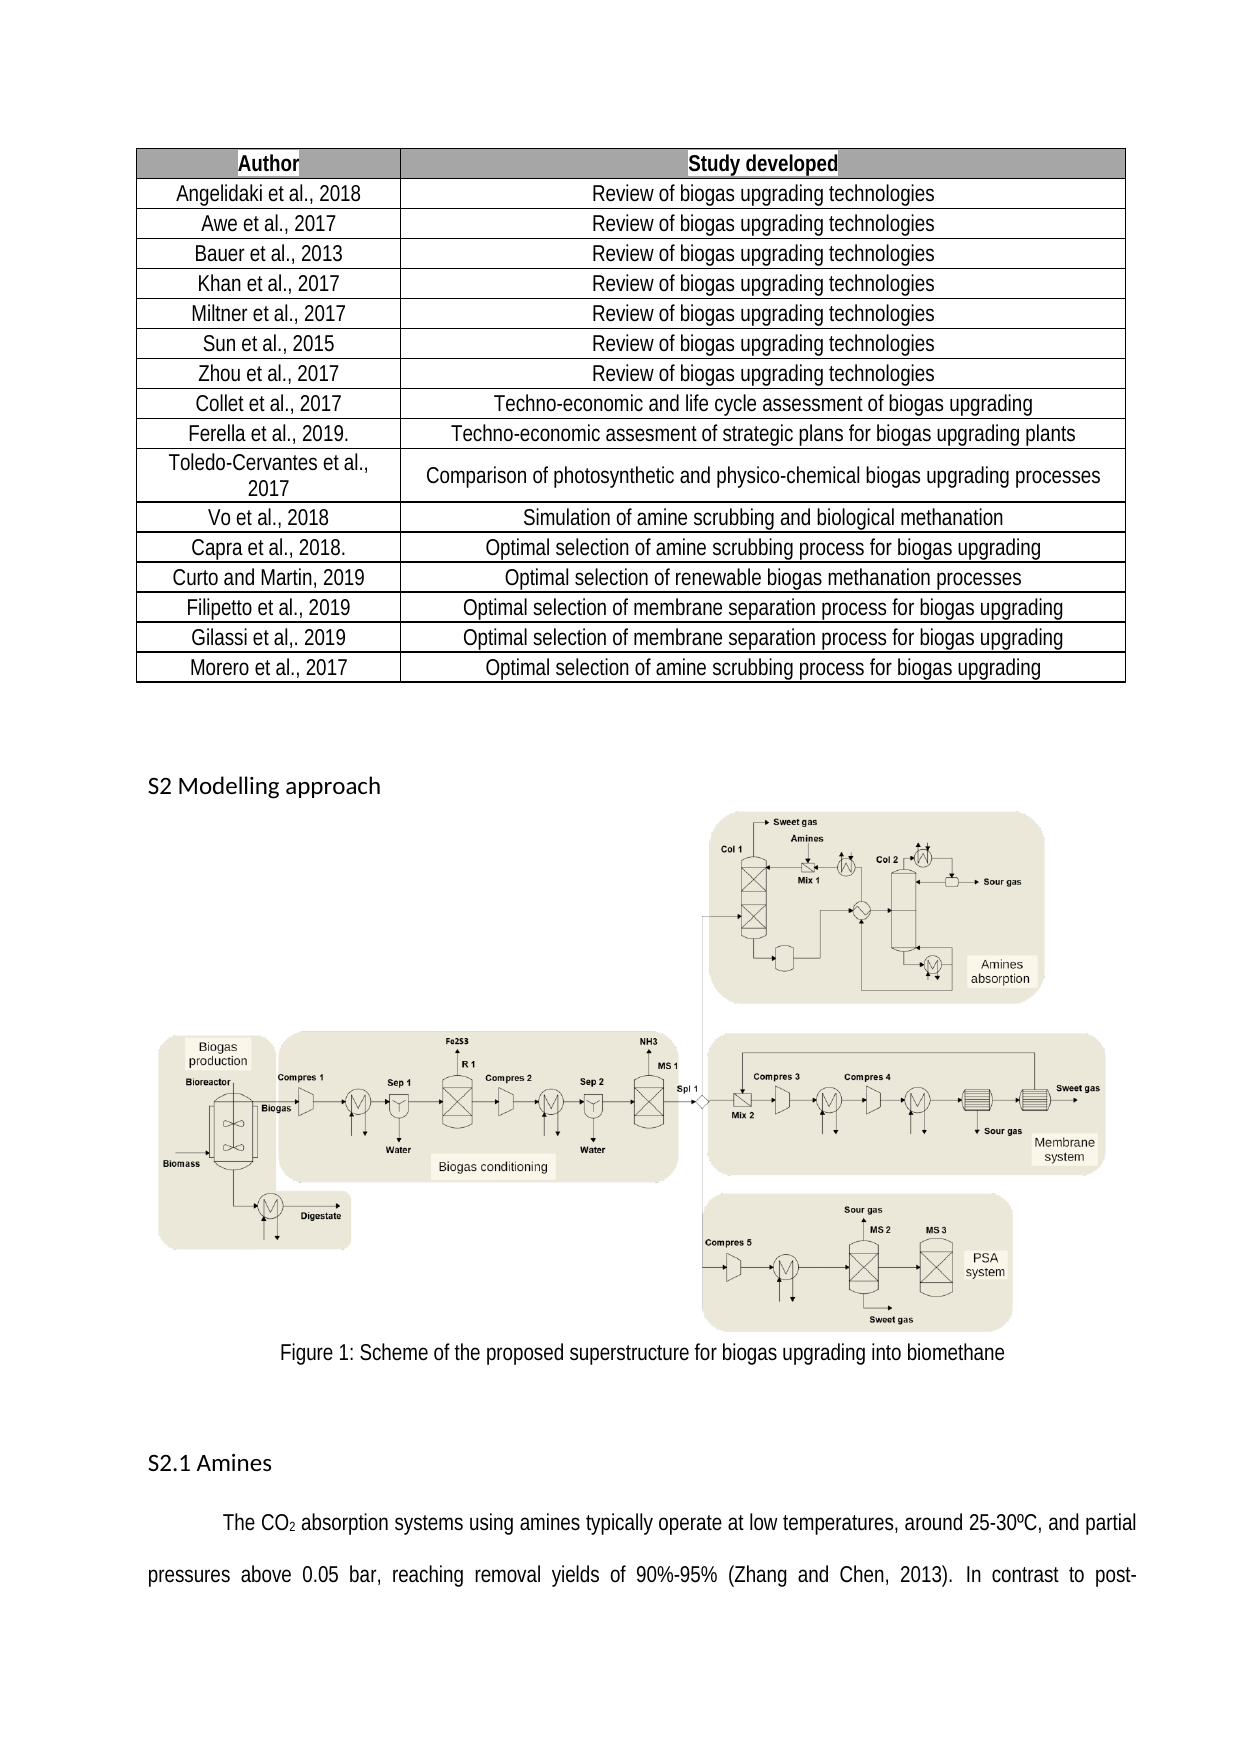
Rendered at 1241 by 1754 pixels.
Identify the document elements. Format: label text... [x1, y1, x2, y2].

table_cell Review of biogas upgrading technologies [401, 179, 1125, 208]
table_cell Comparison of photosynthetic and physico-chemical biogas upgrading processes [401, 449, 1125, 501]
table_header Author [137, 149, 400, 178]
table_cell Techno-economic and life cycle assessment of biogas upgrading [401, 389, 1125, 418]
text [148, 1508, 1137, 1588]
table_cell Curto and Martin, 2019 [137, 563, 400, 591]
table_cell Review of biogas upgrading technologies [401, 269, 1125, 298]
table_cell Collet et al., 2017 [137, 389, 400, 418]
table_cell Optimal selection of renewable biogas methanation processes [401, 563, 1125, 591]
table_cell Toledo-Cervantes et al., 2017 [289, 449, 400, 501]
table_cell Bauer et al., 2013 [137, 239, 400, 268]
table_cell Khan et al., 2017 [137, 269, 400, 298]
text S2.1 Amines [148, 1447, 1137, 1478]
table_cell Vo et al., 2018 [137, 503, 400, 531]
text S2 Modelling approach [148, 770, 1137, 800]
table_cell Review of biogas upgrading technologies [401, 329, 1125, 358]
table_cell Capra et al., 2018. [137, 533, 400, 561]
table_cell Simulation of amine scrubbing and biological methanation [401, 503, 1125, 531]
table_cell Morero et al., 2017 [137, 653, 400, 681]
table_cell Optimal selection of amine scrubbing process for biogas upgrading [401, 533, 1125, 561]
picture [147, 800, 1113, 1340]
table_cell Awe et al., 2017 [137, 209, 400, 238]
text Figure 1: Scheme of the proposed superstructure for biogas upgrading into biomethane [148, 1339, 1137, 1366]
table_cell Optimal selection of membrane separation process for biogas upgrading [401, 623, 1125, 651]
table_cell Techno-economic assesment of strategic plans for biogas upgrading plants [401, 419, 1125, 448]
table_cell Review of biogas upgrading technologies [401, 299, 1125, 328]
table_cell Review of biogas upgrading technologies [401, 359, 1125, 388]
table_cell Toledo-Cervantes et al., 2017 [137, 449, 248, 501]
table_cell Gilassi et al,. 2019 [137, 623, 400, 651]
table_cell Sun et al., 2015 [137, 329, 400, 358]
table_cell Filipetto et al., 2019 [137, 593, 400, 621]
table_cell Optimal selection of amine scrubbing process for biogas upgrading [401, 653, 1125, 681]
table_header Study developed [401, 149, 1125, 178]
table_cell Review of biogas upgrading technologies [401, 239, 1125, 268]
table_cell Miltner et al., 2017 [137, 299, 400, 328]
table_cell Ferella et al., 2019. [137, 419, 400, 448]
table_cell Angelidaki et al., 2018 [137, 179, 400, 208]
table_cell Optimal selection of membrane separation process for biogas upgrading [401, 593, 1125, 621]
table_cell Review of biogas upgrading technologies [401, 209, 1125, 238]
table_cell Zhou et al., 2017 [137, 359, 400, 388]
